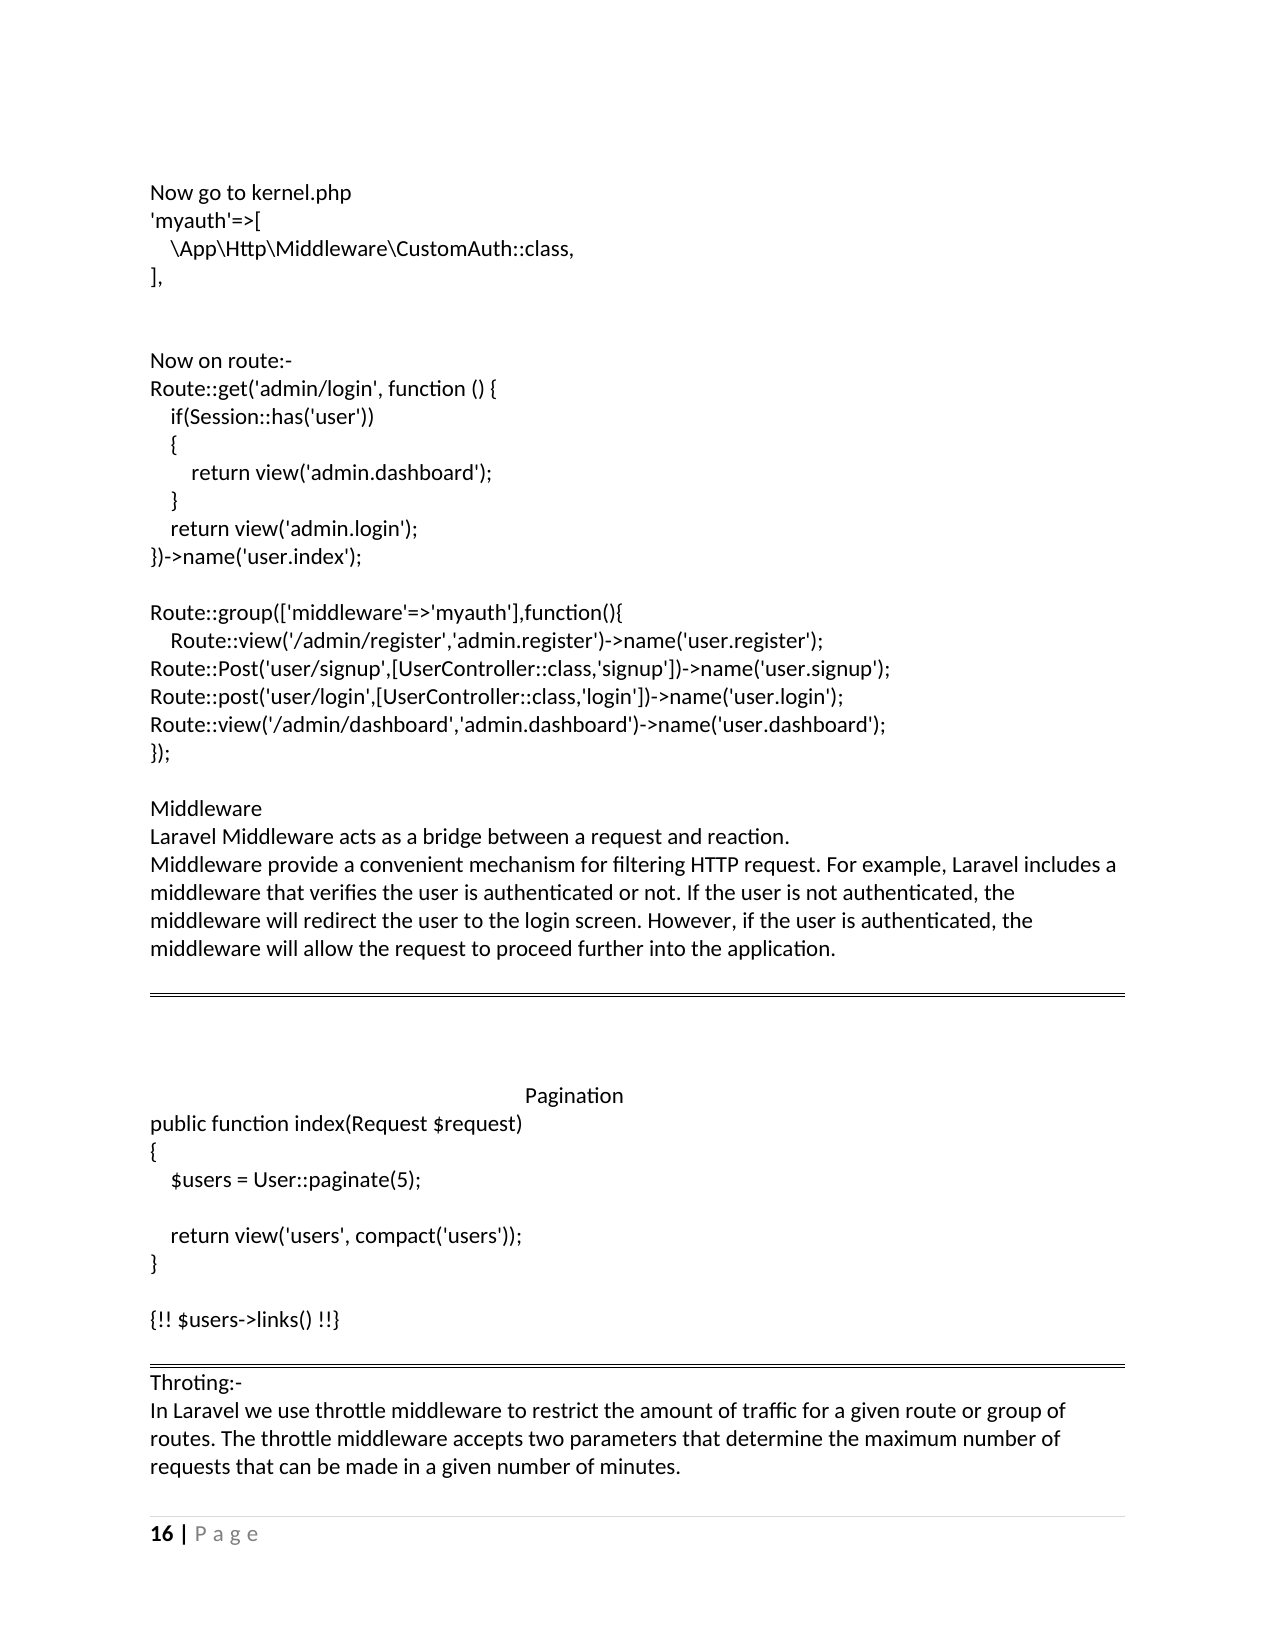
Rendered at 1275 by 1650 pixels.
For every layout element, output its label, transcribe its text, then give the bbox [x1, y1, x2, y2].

text return view('admin.login'); [150, 514, 1125, 542]
text Route::view('/admin/dashboard','admin.dashboard')->name('user.dashboard'); [150, 710, 1125, 738]
text Throting:- [150, 1368, 1125, 1396]
text Route::get('admin/login', function () { [150, 374, 1125, 402]
text \App\Http\Middleware\CustomAuth::class, [150, 234, 1125, 262]
text Route::post('user/login',[UserController::class,'login'])->name('user.login'); [150, 682, 1125, 710]
text } [150, 486, 1125, 514]
text Laravel Middleware acts as a bridge between a request and reaction. [150, 822, 1125, 851]
text Now on route:- [150, 346, 1125, 374]
text Route::group(['middleware'=>'myauth'],function(){ [150, 598, 1125, 626]
text Route::Post('user/signup',[UserController::class,'signup'])->name('user.signup'); [150, 654, 1125, 682]
text {!! $users->links() !!} [150, 1306, 1125, 1334]
text }); [150, 738, 1125, 766]
text Route::view('/admin/register','admin.register')->name('user.register'); [150, 626, 1125, 654]
text public function index(Request $request) [150, 1109, 1125, 1137]
text { [150, 430, 1125, 458]
text return view('admin.dashboard'); [150, 458, 1125, 486]
text In Laravel we use throttle middleware to restrict the amount of traffic for a given route or group of routes. The throttle middleware accepts two parameters that determine the maximum number of requests that can be made in a given number of minutes. [150, 1396, 1125, 1481]
text if(Session::has('user')) [150, 402, 1125, 430]
text Pagination [150, 1081, 1125, 1109]
text ], [150, 262, 1125, 290]
text return view('users', compact('users')); [150, 1222, 1125, 1249]
text Middleware provide a convenient mechanism for filtering HTTP request. For example, Laravel includes a middleware that verifies the user is authenticated or not. If the user is not authenticated, the middleware will redirect the user to the login screen. However, if the user is authenticated, the middleware will allow the request to proceed further into the application. [150, 851, 1125, 963]
text $users = User::paginate(5); [150, 1166, 1125, 1193]
text 'myauth'=>[ [150, 206, 1125, 234]
text Now go to kernel.php [150, 178, 1125, 206]
text Middleware [150, 794, 1125, 822]
text })->name('user.index'); [150, 542, 1125, 570]
text } [150, 1249, 1125, 1278]
text { [150, 1137, 1125, 1166]
